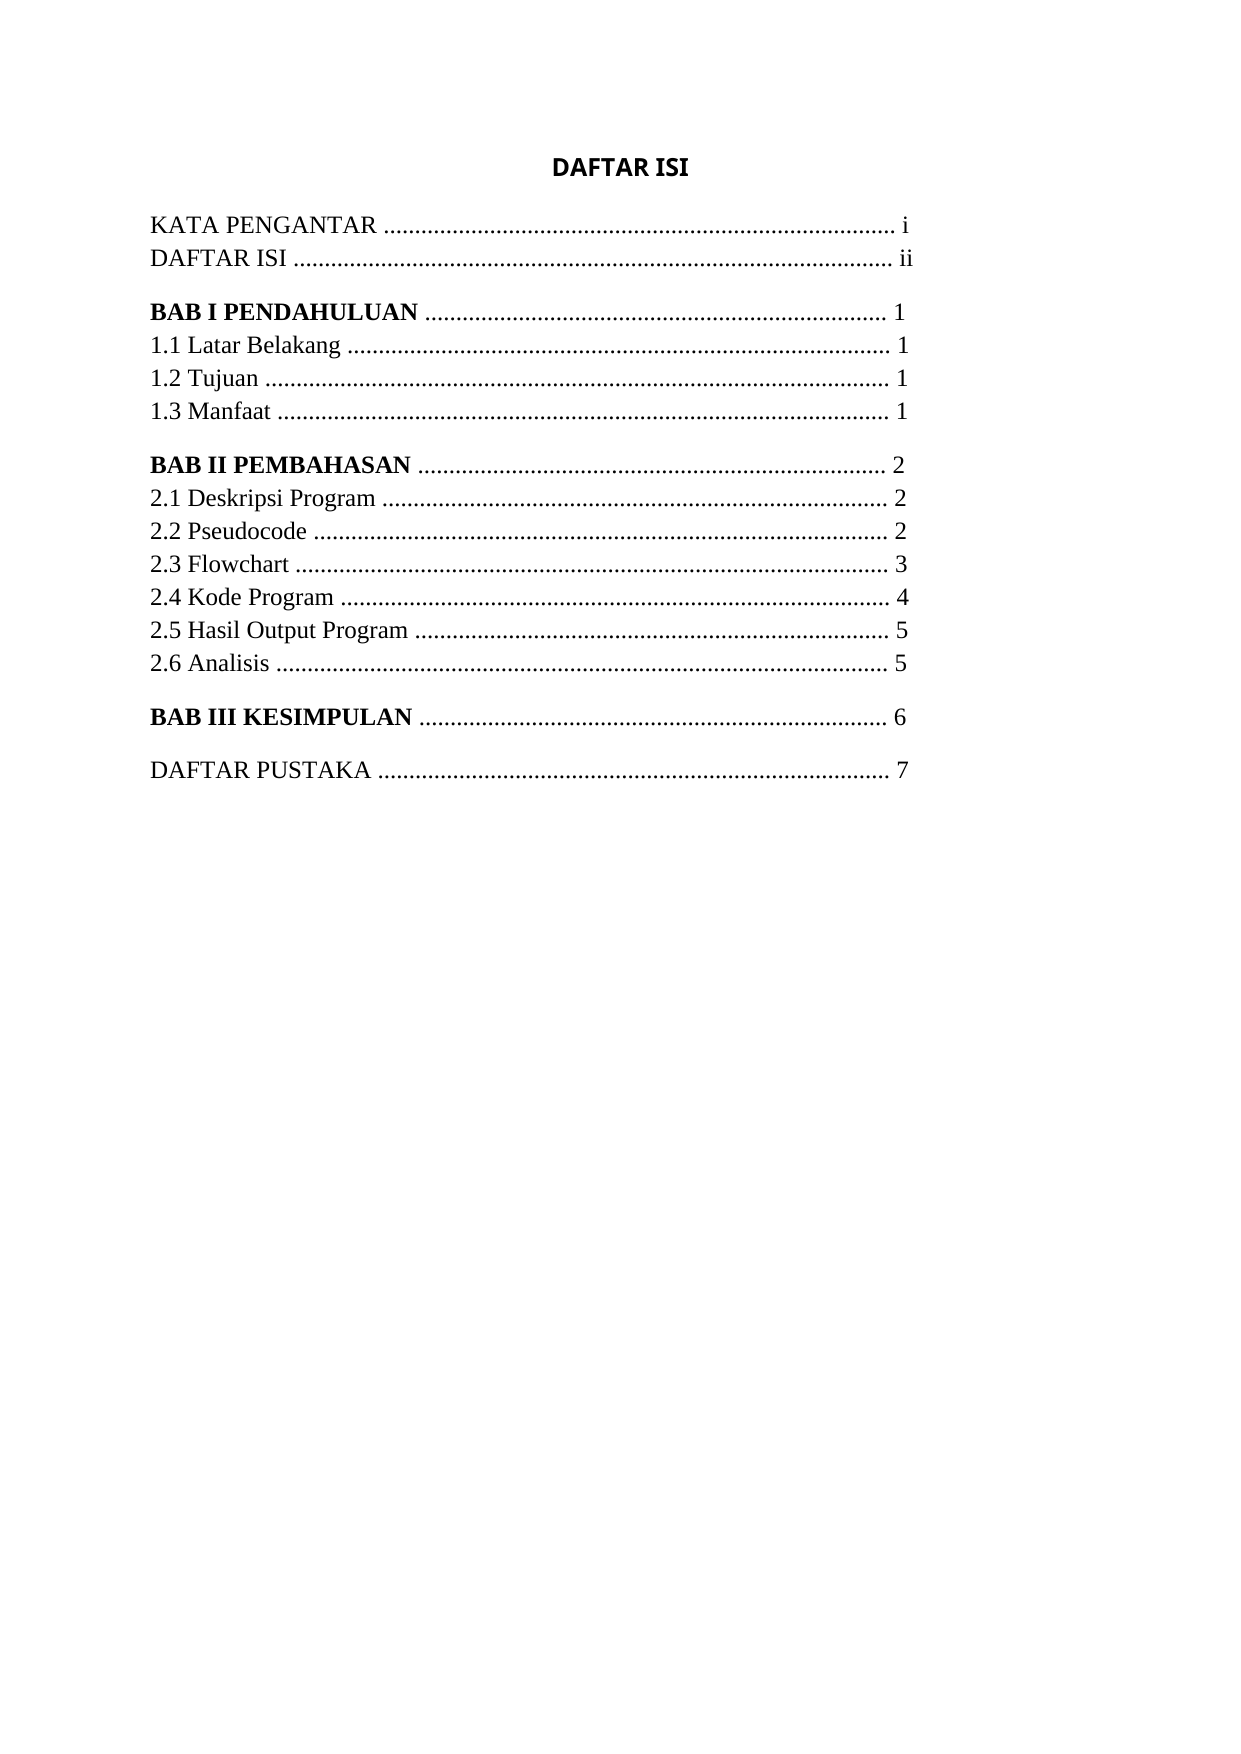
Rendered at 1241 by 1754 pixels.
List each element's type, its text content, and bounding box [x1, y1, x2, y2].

text KATA PENGANTAR .................................................................................. i DAFTAR ISI ................................................................................................ ii [150, 210, 1090, 272]
text DAFTAR PUSTAKA .................................................................................. 7 [150, 756, 1090, 784]
text BAB III KESIMPULAN ........................................................................... 6 [150, 702, 1090, 731]
text DAFTAR ISI [150, 150, 1090, 184]
text BAB I PENDAHULUAN .......................................................................... 1 1.1 Latar Belakang ....................................................................................... 1 1.2 Tujuan .................................................................................................... 1 1.3 Manfaat .................................................................................................. 1 [150, 297, 1090, 425]
text BAB II PEMBAHASAN ........................................................................... 2 2.1 Deskripsi Program ................................................................................. 2 2.2 Pseudocode ............................................................................................ 2 2.3 Flowchart ............................................................................................... 3 2.4 Kode Program ........................................................................................ 4 2.5 Hasil Output Program ............................................................................ 5 2.6 Analisis .................................................................................................. 5 [150, 450, 1090, 677]
